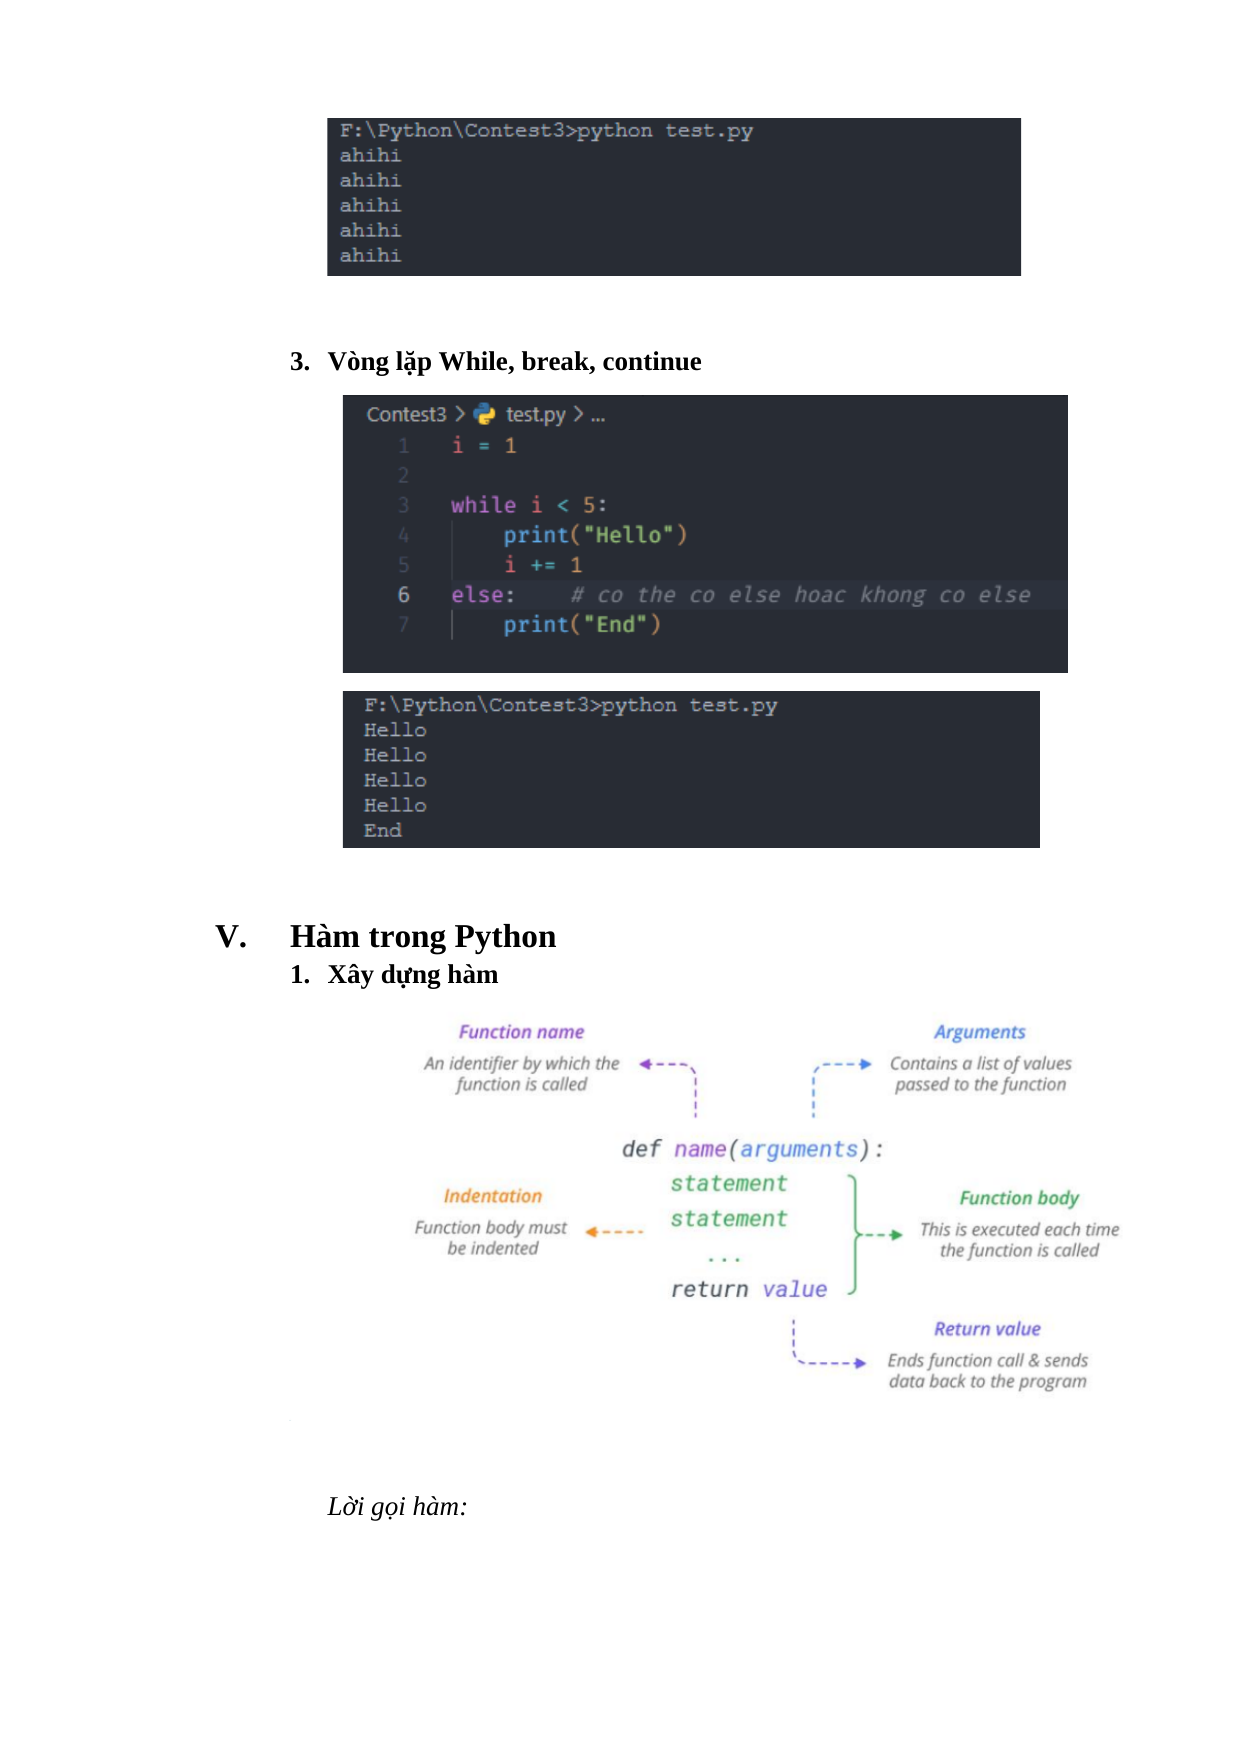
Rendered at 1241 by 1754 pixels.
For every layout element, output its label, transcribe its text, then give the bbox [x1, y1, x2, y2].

picture [342, 691, 1040, 848]
list Lời gọi hàm: [327, 1490, 1122, 1521]
list Hàm trong Python [215, 917, 1122, 955]
list Xây dựng hàm [290, 958, 1122, 989]
picture [342, 395, 1068, 673]
picture [289, 1008, 1235, 1421]
picture [327, 118, 1022, 276]
list Vòng lặp While, break, continue [290, 345, 1122, 377]
